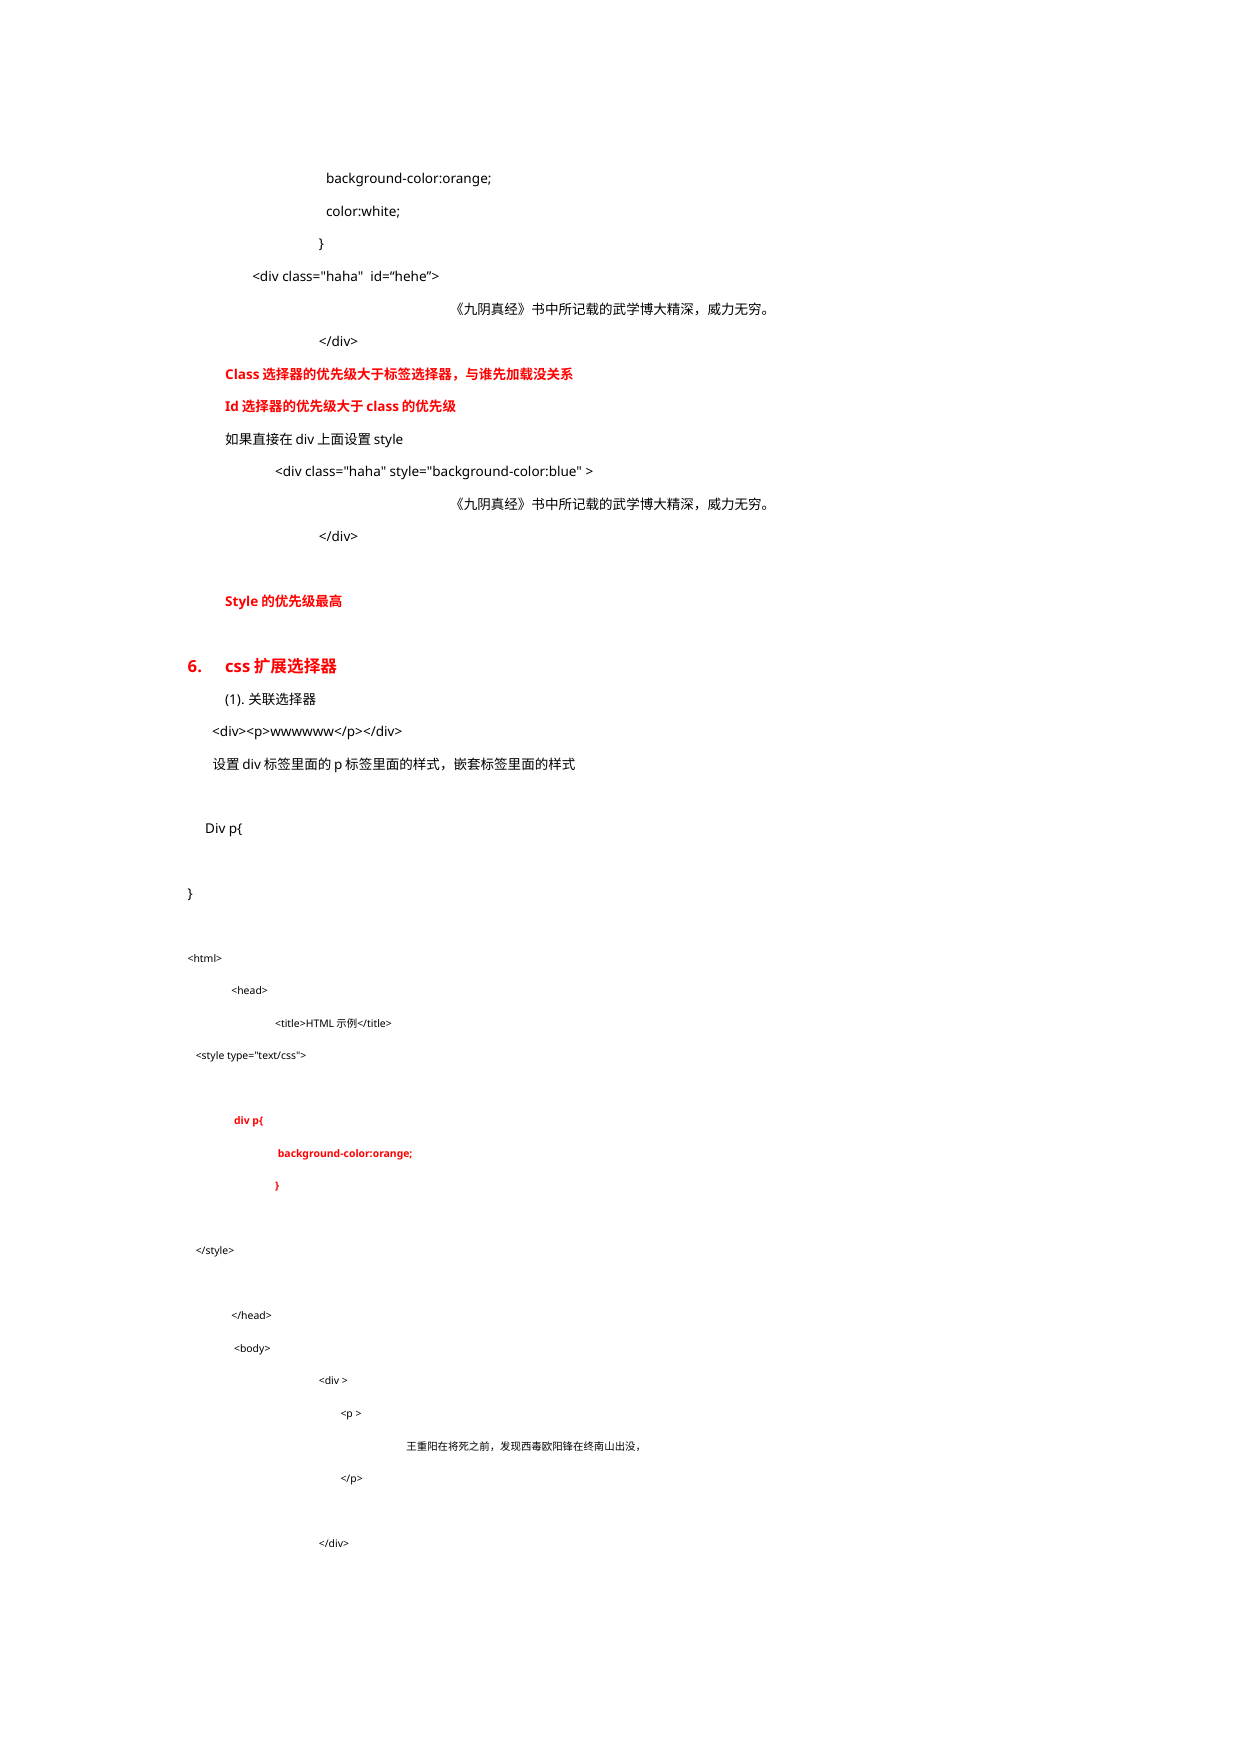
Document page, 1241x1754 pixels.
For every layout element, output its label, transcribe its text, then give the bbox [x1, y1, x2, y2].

list color:white; [225, 194, 1053, 227]
list } [225, 227, 1053, 259]
text 设置div标签里面的p标签里面的样式，嵌套标签里面的样式 [187, 747, 1053, 779]
text background-color:orange; [187, 1137, 1053, 1169]
text <html> [187, 942, 1053, 974]
list <div class="haha" style="background-color:blue" > [225, 454, 1053, 487]
list background-color:orange; [225, 162, 1053, 194]
text <head> [187, 974, 1053, 1007]
text <p > [187, 1397, 1053, 1429]
text 王重阳在将死之前，发现西毒欧阳锋在终南山出没， [187, 1429, 1053, 1462]
text </head> [187, 1299, 1053, 1332]
list </div> [225, 324, 1053, 357]
text <div><p>wwwwww</p></div> [187, 714, 1053, 747]
list <div class="haha" id=“hehe”> [225, 259, 1053, 292]
text } [187, 877, 1053, 909]
list css扩展选择器 [187, 649, 1053, 682]
text <title>HTML示例</title> [187, 1007, 1053, 1039]
text } [187, 1169, 1053, 1202]
text <style type="text/css"> [187, 1039, 1053, 1072]
list 《九阴真经》书中所记载的武学博大精深，威力无穷。 [225, 292, 1053, 324]
list Id选择器的优先级大于class的优先级 [225, 389, 1053, 422]
list 《九阴真经》书中所记载的武学博大精深，威力无穷。 [225, 487, 1053, 519]
list Style的优先级最高 [225, 584, 1053, 617]
text </style> [187, 1234, 1053, 1267]
list Class选择器的优先级大于标签选择器，与谁先加载没关系 [225, 357, 1053, 389]
list (1). 关联选择器 [225, 682, 1053, 714]
text div p{ [187, 1104, 1053, 1137]
text </p> [187, 1462, 1053, 1494]
text </div> [187, 1527, 1053, 1559]
text <div > [187, 1364, 1053, 1397]
list 如果直接在div上面设置style [225, 422, 1053, 454]
text Div p{ [187, 812, 1053, 844]
text <body> [187, 1332, 1053, 1364]
list </div> [225, 519, 1053, 552]
